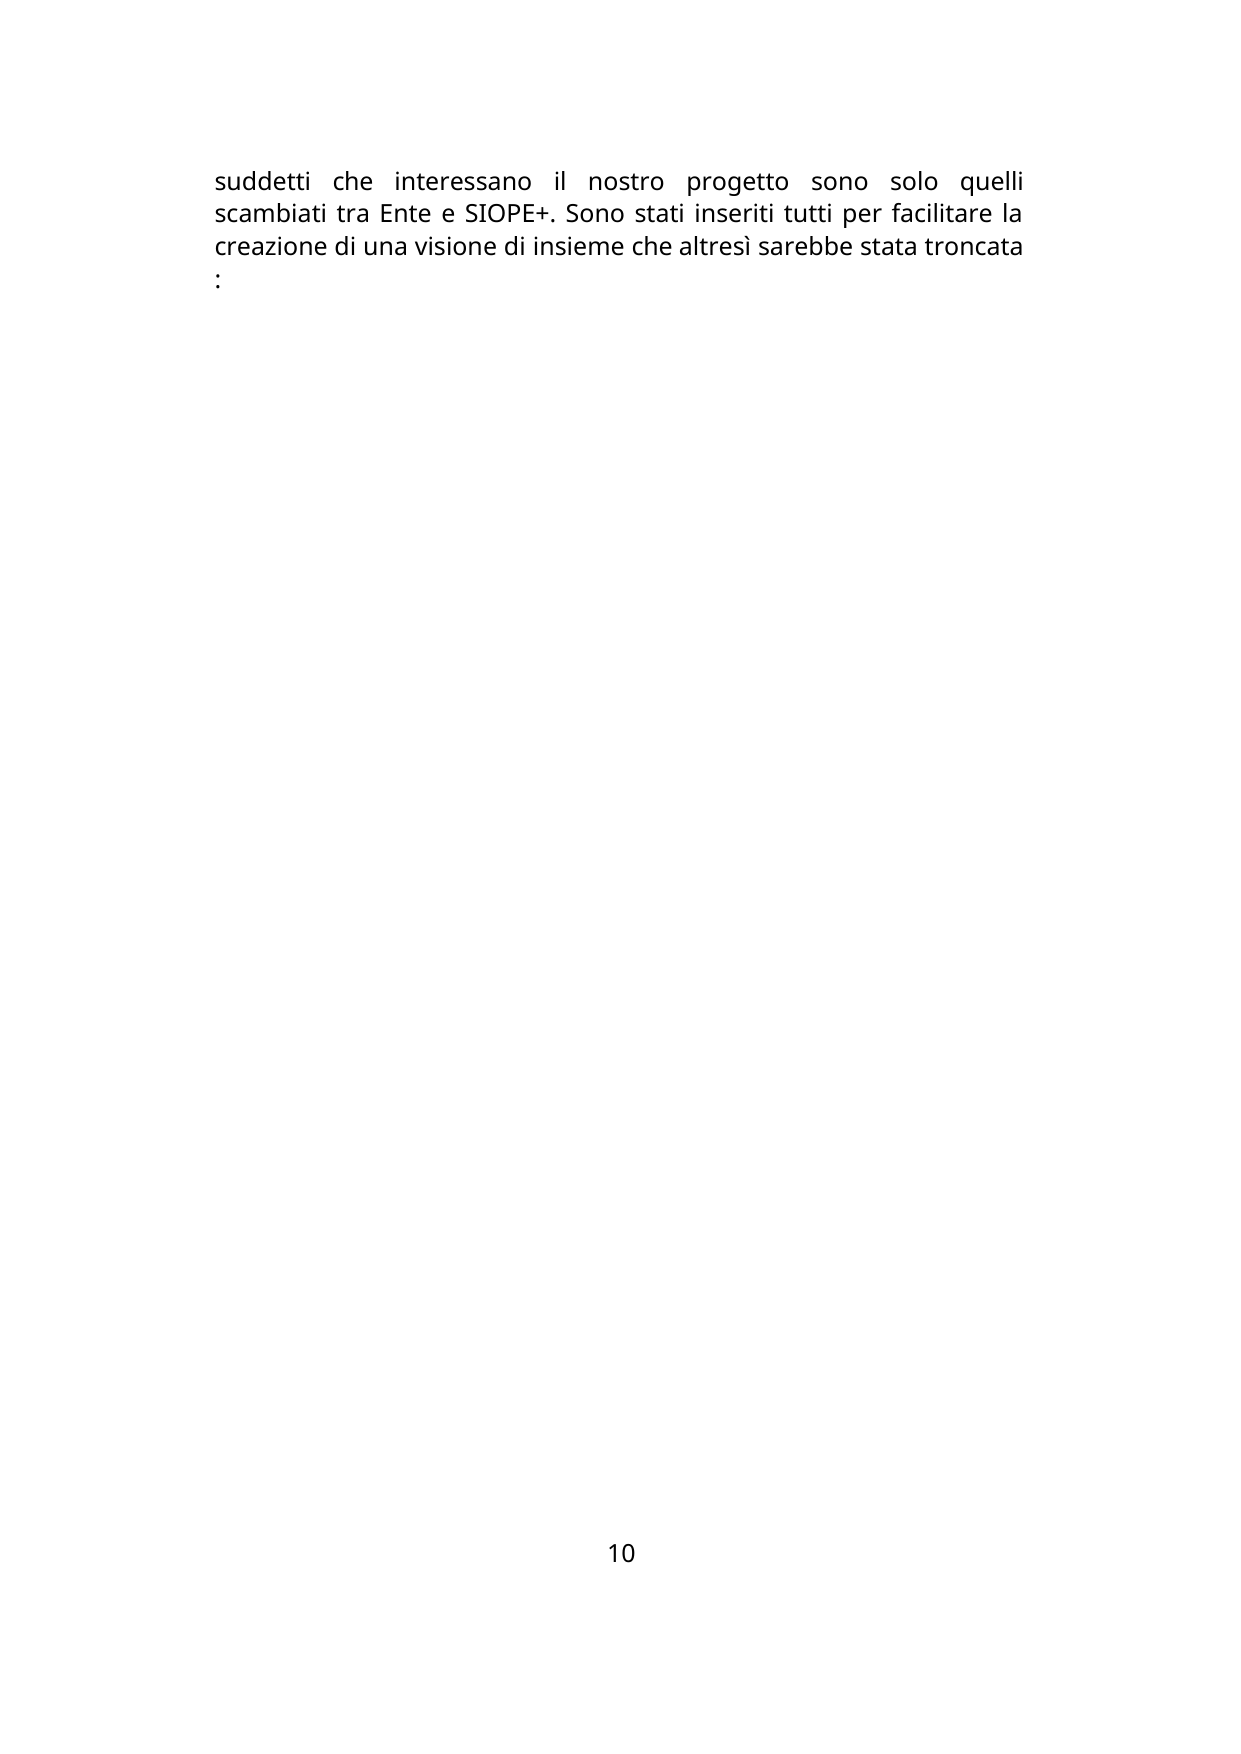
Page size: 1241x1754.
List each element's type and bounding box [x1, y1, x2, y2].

text [214, 164, 1024, 295]
